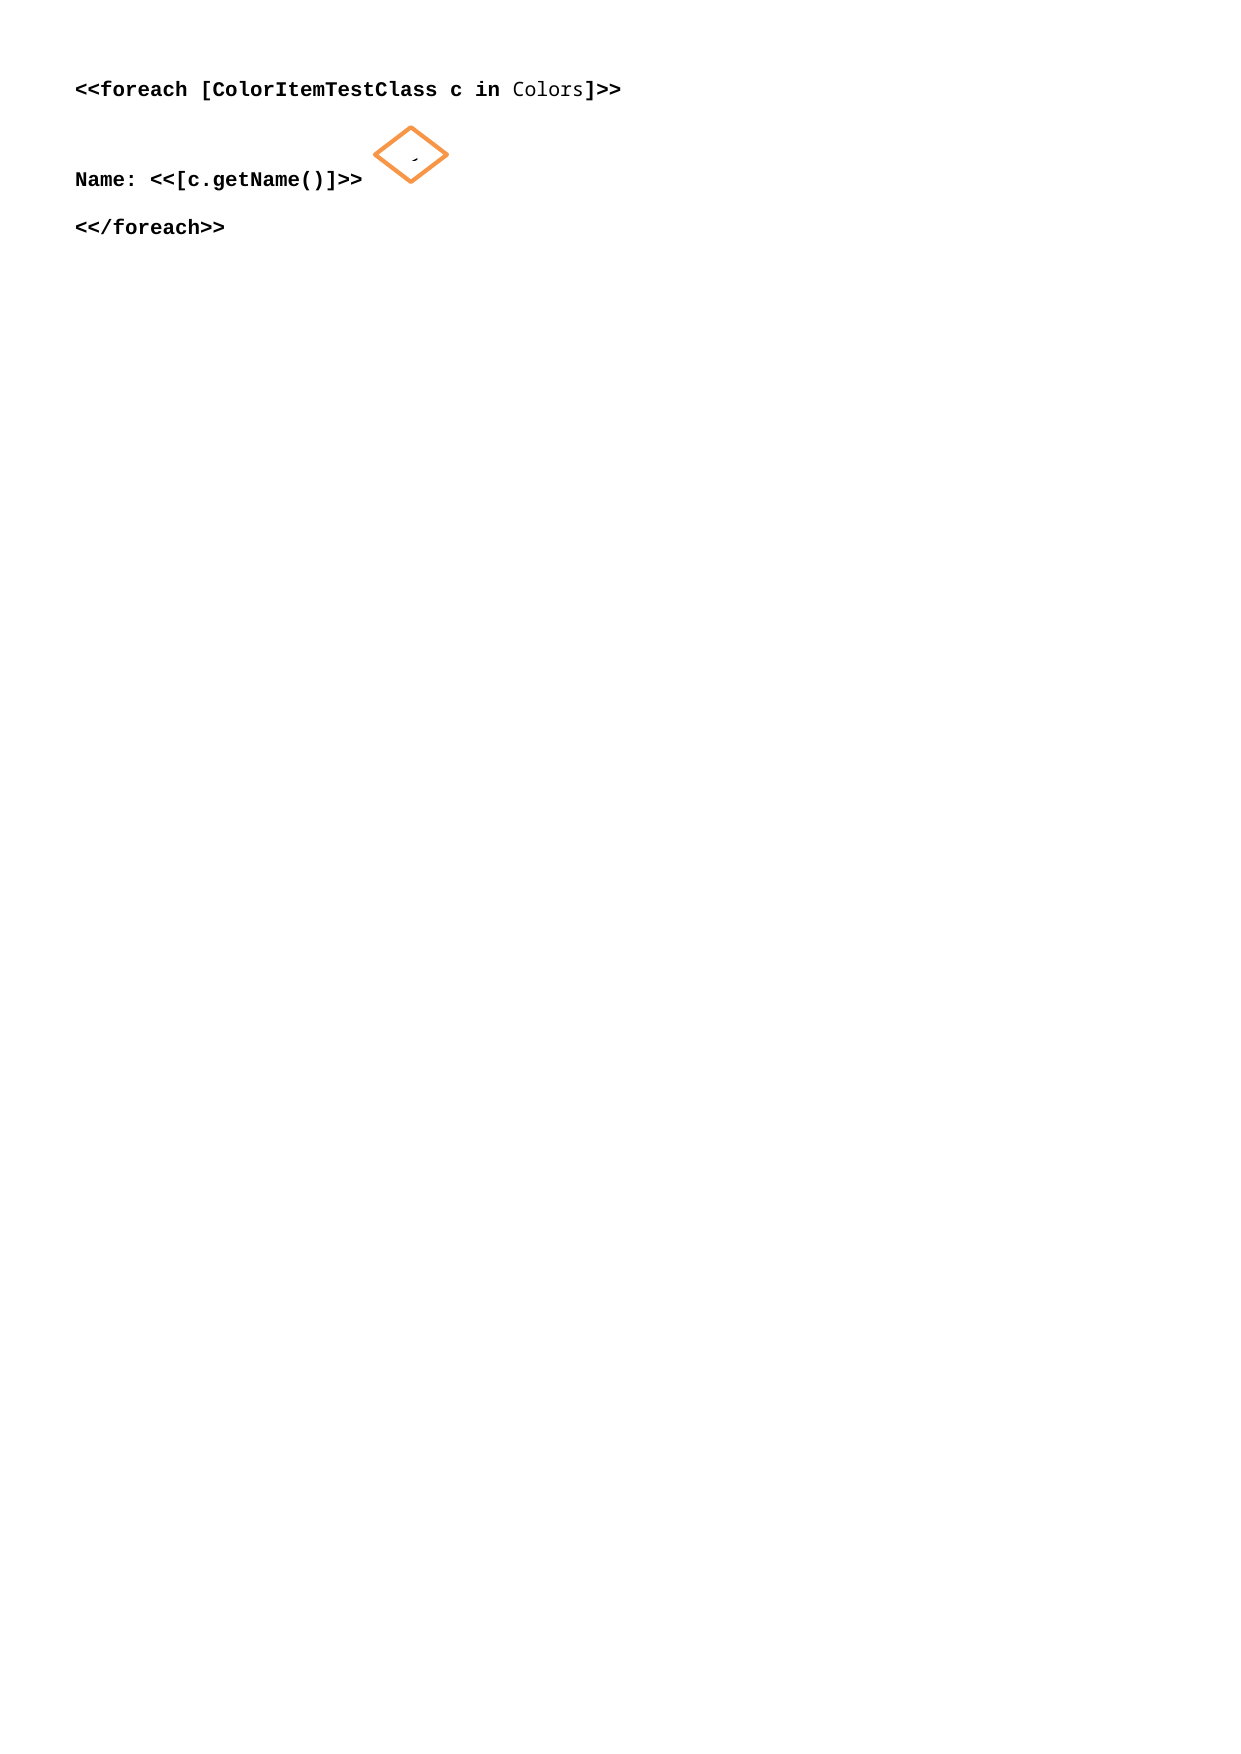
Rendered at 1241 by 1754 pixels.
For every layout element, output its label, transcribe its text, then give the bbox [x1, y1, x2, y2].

text <<foreach [ColorItemTestClass c in Colors]>> [75, 75, 1165, 102]
text <</foreach>> [75, 217, 1165, 241]
text Name: <<[c.getName()]>> [75, 127, 1165, 193]
